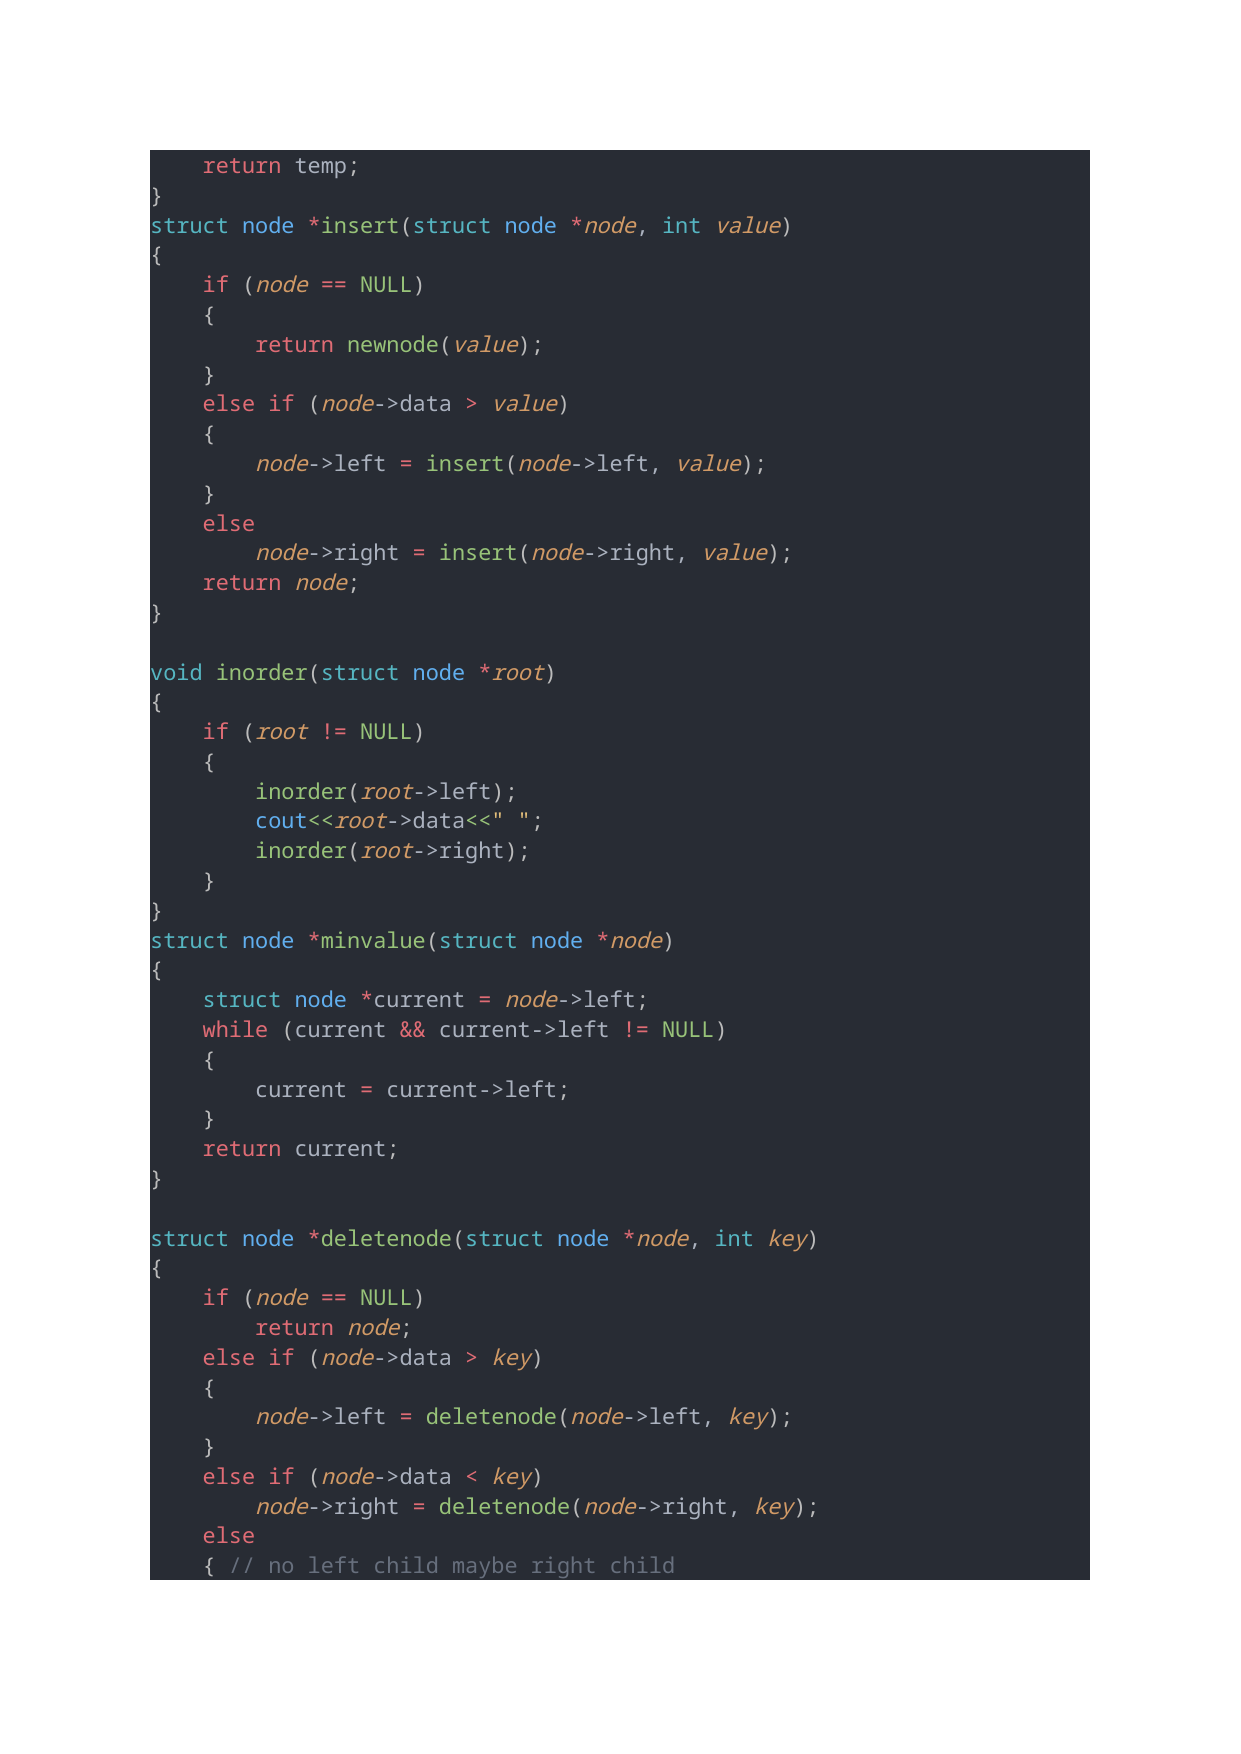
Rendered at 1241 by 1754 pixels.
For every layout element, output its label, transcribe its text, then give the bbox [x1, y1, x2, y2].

text return current; [150, 1133, 1090, 1163]
text } [150, 180, 1090, 209]
text return temp; [150, 150, 1090, 180]
text } [150, 597, 1090, 627]
text } [150, 895, 1090, 924]
text struct node *insert(struct node *node, int value) [150, 209, 1090, 239]
text } [150, 1103, 1090, 1133]
text struct node *current = node->left; [150, 984, 1090, 1014]
text { // no left child maybe right child [150, 1550, 1090, 1580]
text node->right = deletenode(node->right, key); [150, 1491, 1090, 1520]
text current = current->left; [150, 1073, 1090, 1103]
text { [150, 686, 1090, 716]
text { [150, 954, 1090, 984]
text } [150, 1431, 1090, 1461]
text cout<<root->data<<" "; [150, 805, 1090, 835]
text node->left = insert(node->left, value); [150, 448, 1090, 478]
text { [150, 299, 1090, 329]
text if (node == NULL) [150, 1282, 1090, 1312]
text { [150, 1044, 1090, 1073]
text } [150, 478, 1090, 507]
text return node; [150, 567, 1090, 597]
text } [150, 358, 1090, 388]
text return node; [150, 1312, 1090, 1342]
text void inorder(struct node *root) [150, 656, 1090, 686]
text inorder(root->right); [150, 835, 1090, 865]
text inorder(root->left); [150, 776, 1090, 805]
text if (node == NULL) [150, 269, 1090, 299]
text struct node *minvalue(struct node *node) [150, 924, 1090, 954]
text else [150, 1520, 1090, 1550]
text node->right = insert(node->right, value); [150, 537, 1090, 567]
text struct node *deletenode(struct node *node, int key) [150, 1222, 1090, 1252]
text else if (node->data > key) [150, 1342, 1090, 1371]
text { [150, 1252, 1090, 1282]
text else [150, 507, 1090, 537]
text { [150, 418, 1090, 448]
text } [150, 865, 1090, 895]
text { [150, 746, 1090, 776]
text node->left = deletenode(node->left, key); [150, 1401, 1090, 1431]
text { [150, 1371, 1090, 1401]
text return newnode(value); [150, 329, 1090, 358]
text { [150, 239, 1090, 269]
text while (current && current->left != NULL) [150, 1014, 1090, 1044]
text else if (node->data > value) [150, 388, 1090, 418]
text } [150, 1163, 1090, 1193]
text if (root != NULL) [150, 716, 1090, 746]
text else if (node->data < key) [150, 1461, 1090, 1491]
